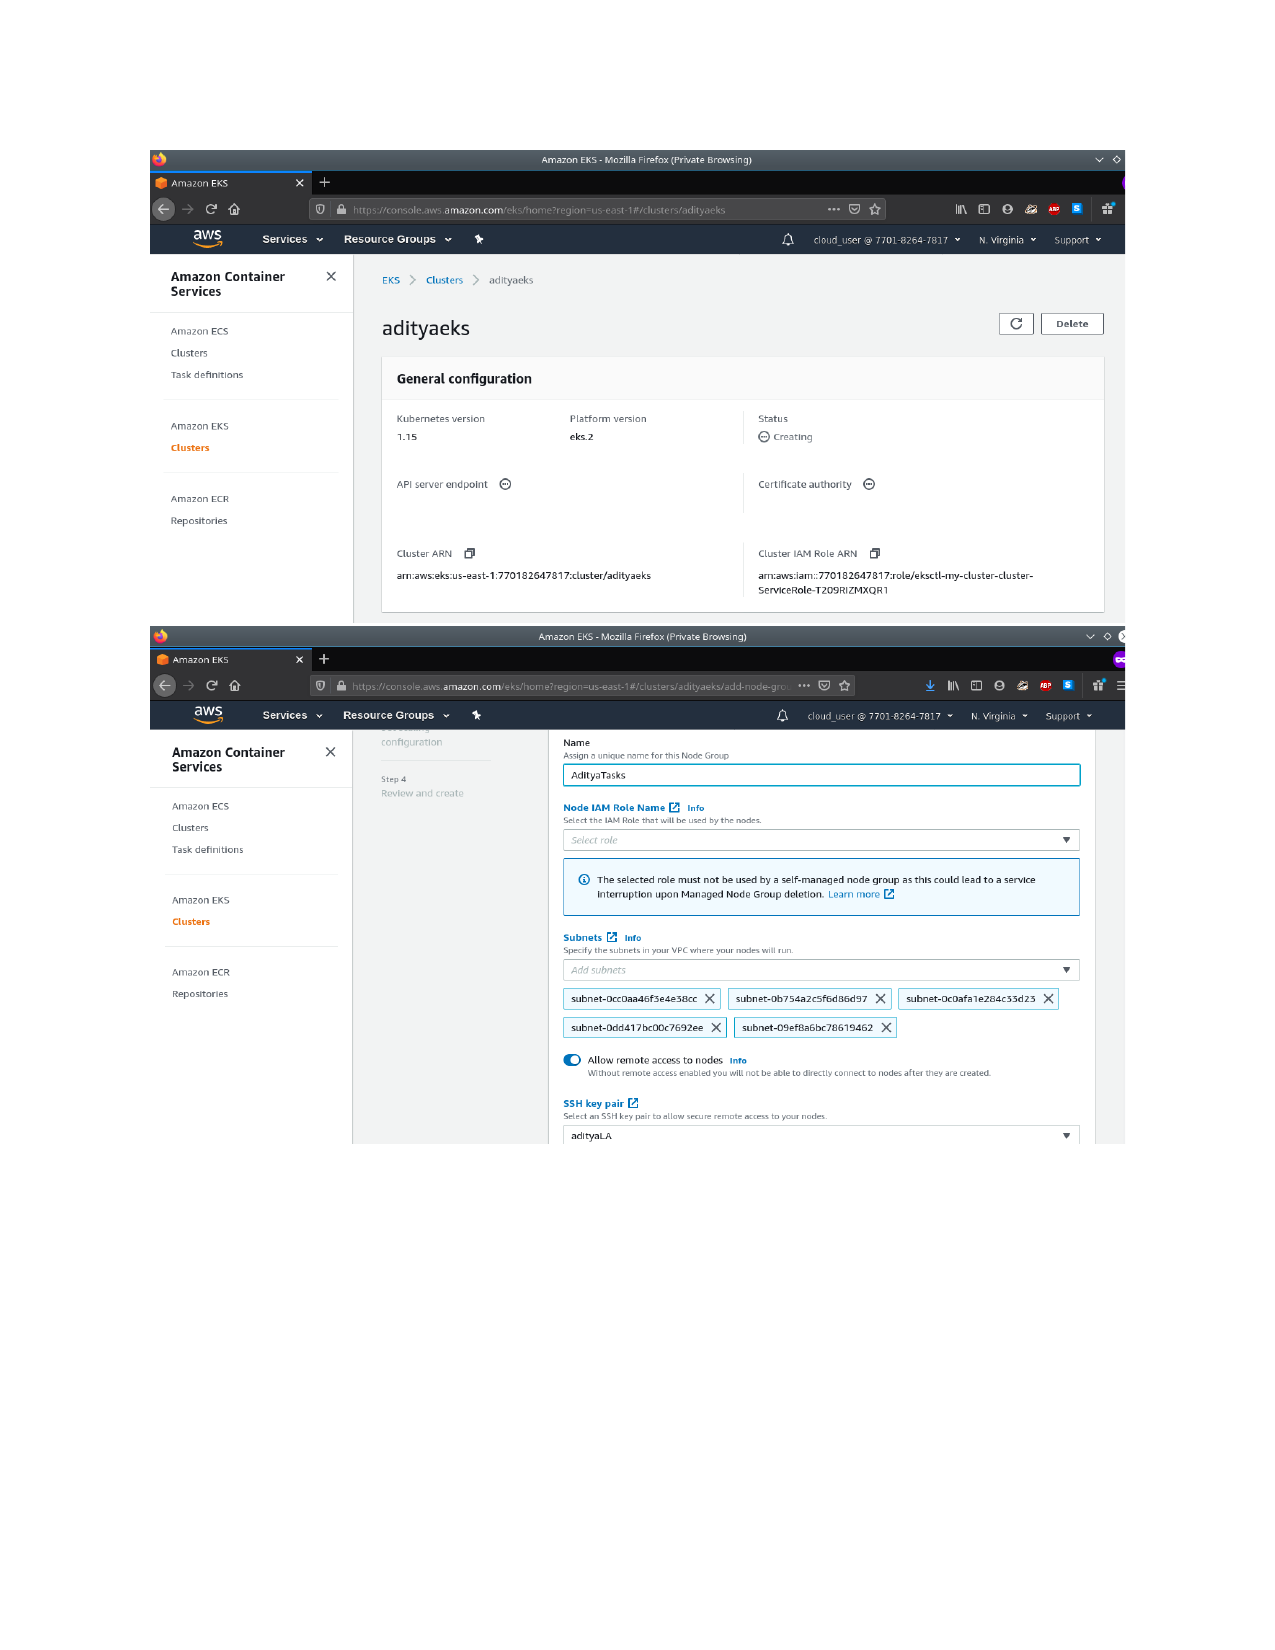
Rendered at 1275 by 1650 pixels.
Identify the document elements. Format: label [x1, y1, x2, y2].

picture [150, 626, 1125, 1144]
picture [150, 150, 1125, 623]
